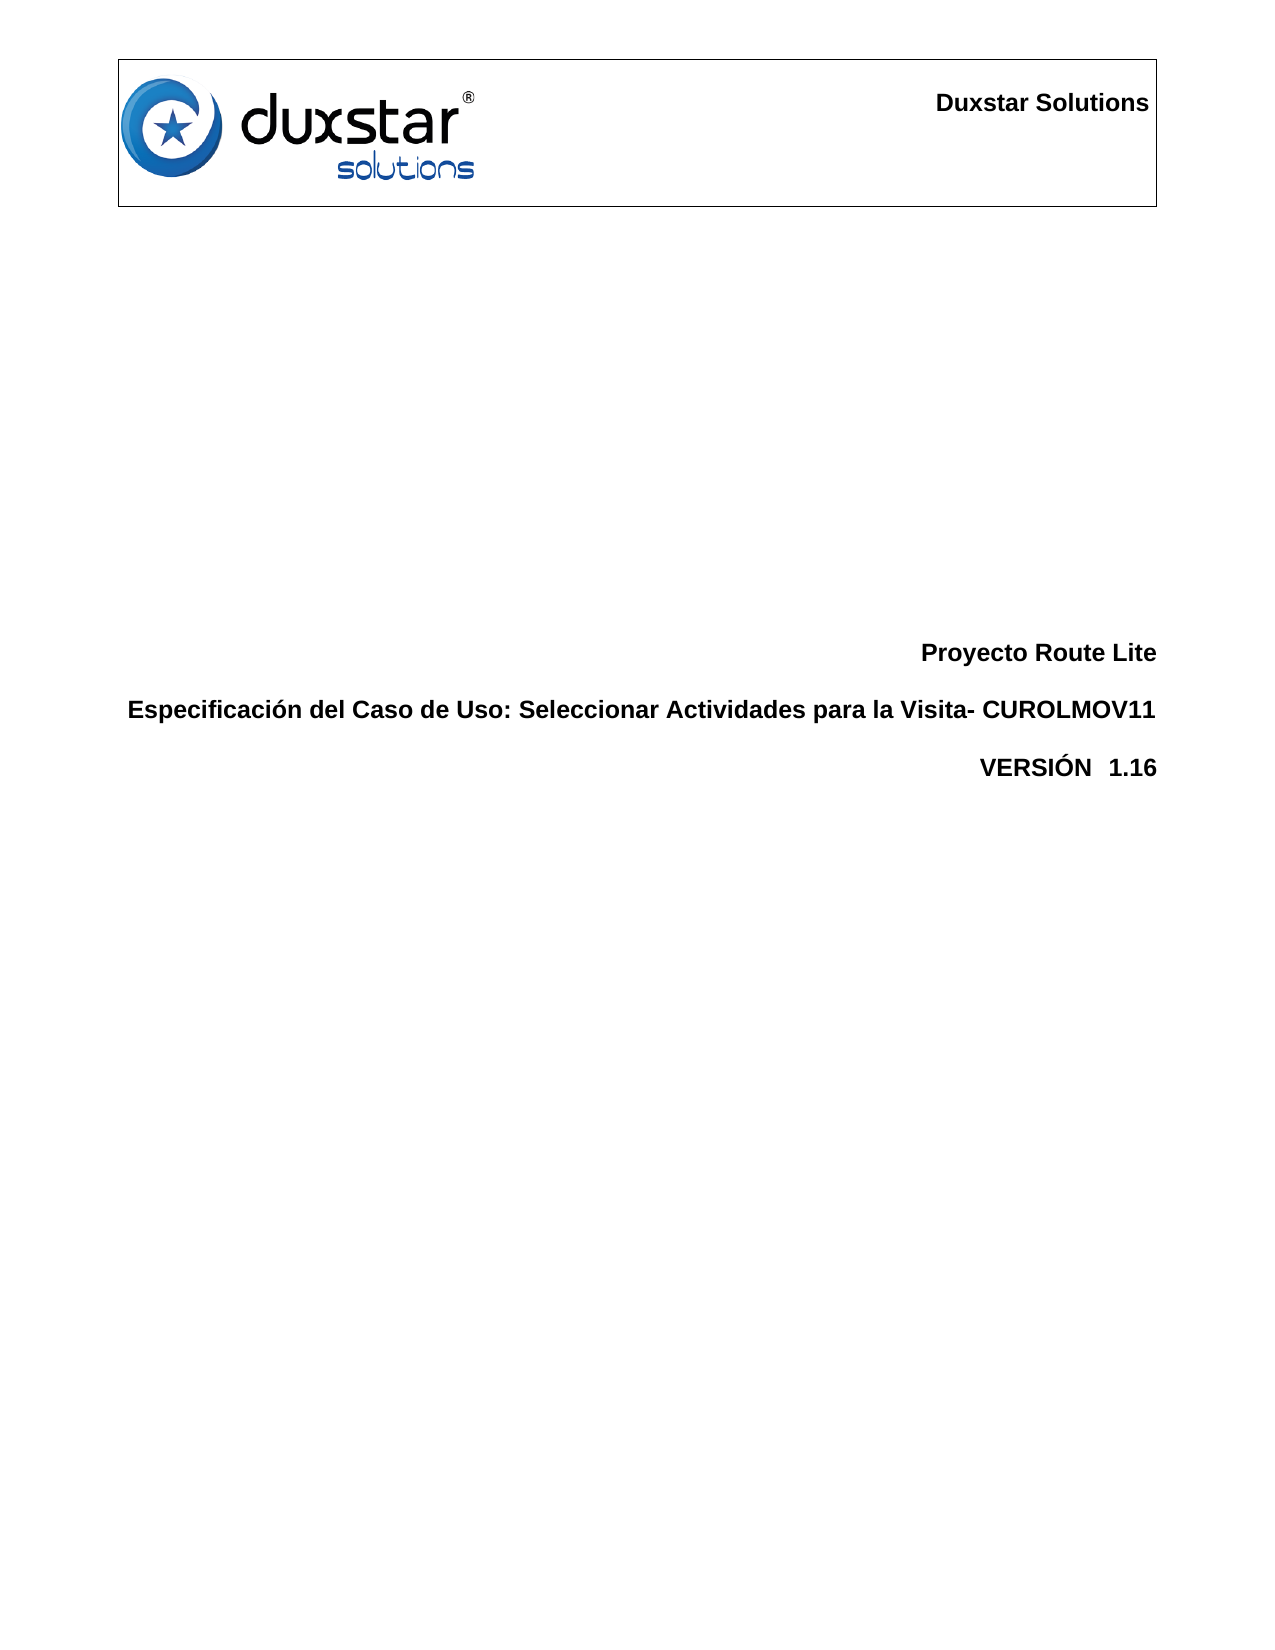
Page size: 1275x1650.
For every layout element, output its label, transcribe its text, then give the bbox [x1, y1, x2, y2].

title VERSIÓN 1.16 [118, 753, 1157, 782]
title Especificación del Caso de Uso: Seleccionar Actividades para la Visita- CUROLMOV11 [118, 695, 1157, 724]
picture [120, 60, 475, 186]
text Proyecto Route Lite [118, 638, 1157, 667]
